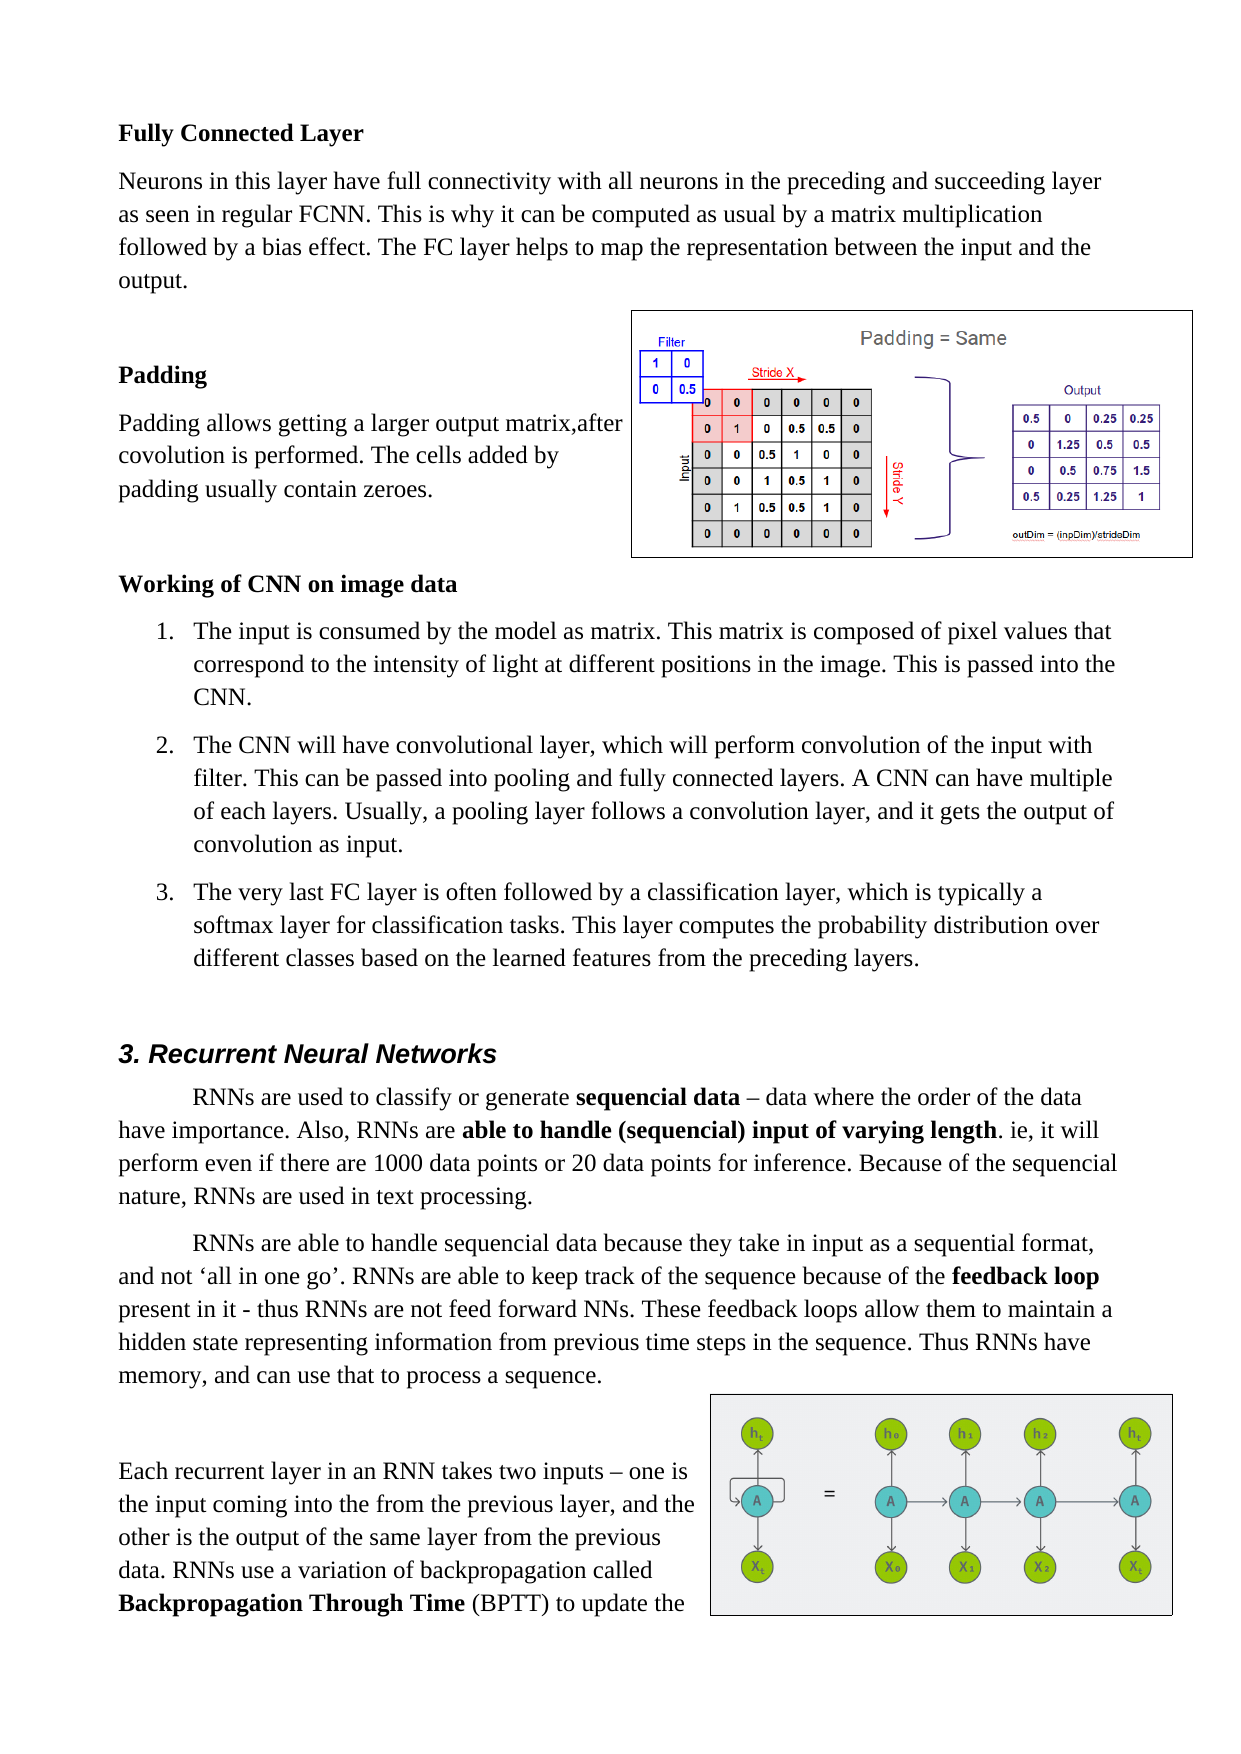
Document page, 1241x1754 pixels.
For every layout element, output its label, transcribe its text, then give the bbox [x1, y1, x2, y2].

list The very last FC layer is often followed by a classification layer, which is typically a softmax layer for classification tasks. This layer computes the probability distribution over different classes based on the learned features from the preceding layers. [156, 877, 1122, 972]
text Working of CNN on image data [118, 569, 1122, 598]
picture [711, 1395, 1172, 1615]
text Padding [118, 360, 631, 389]
text Fully Connected Layer [118, 118, 1122, 147]
text RNNs are used to classify or generate sequencial data – data where the order of the data have importance. Also, RNNs are able to handle (sequencial) input of varying length. ie, it will perform even if there are 1000 data points or 20 data points for inference. Because of the sequencial nature, RNNs are used in text processing. [118, 1082, 1122, 1209]
subtitle 3. Recurrent Neural Networks [118, 1038, 1122, 1069]
list The input is consumed by the model as matrix. This matrix is composed of pixel values that correspond to the intensity of light at different positions in the image. This is passed into the CNN. [156, 616, 1122, 711]
text Neurons in this layer have full connectivity with all neurons in the preceding and succeeding layer as seen in regular FCNN. This is why it can be computed as usual by a matrix multiplication followed by a bias effect. The FC layer helps to map the representation between the input and the output. [118, 166, 1122, 293]
list The CNN will have convolutional layer, which will perform convolution of the input with filter. This can be passed into pooling and fully connected layers. A CNN can have multiple of each layers. Usually, a pooling layer follows a convolution layer, and it gets the output of convolution as input. [156, 730, 1122, 858]
picture [632, 311, 1192, 557]
text Padding allows getting a larger output matrix,after covolution is performed. The cells added by padding usually contain zeroes. [118, 408, 631, 502]
